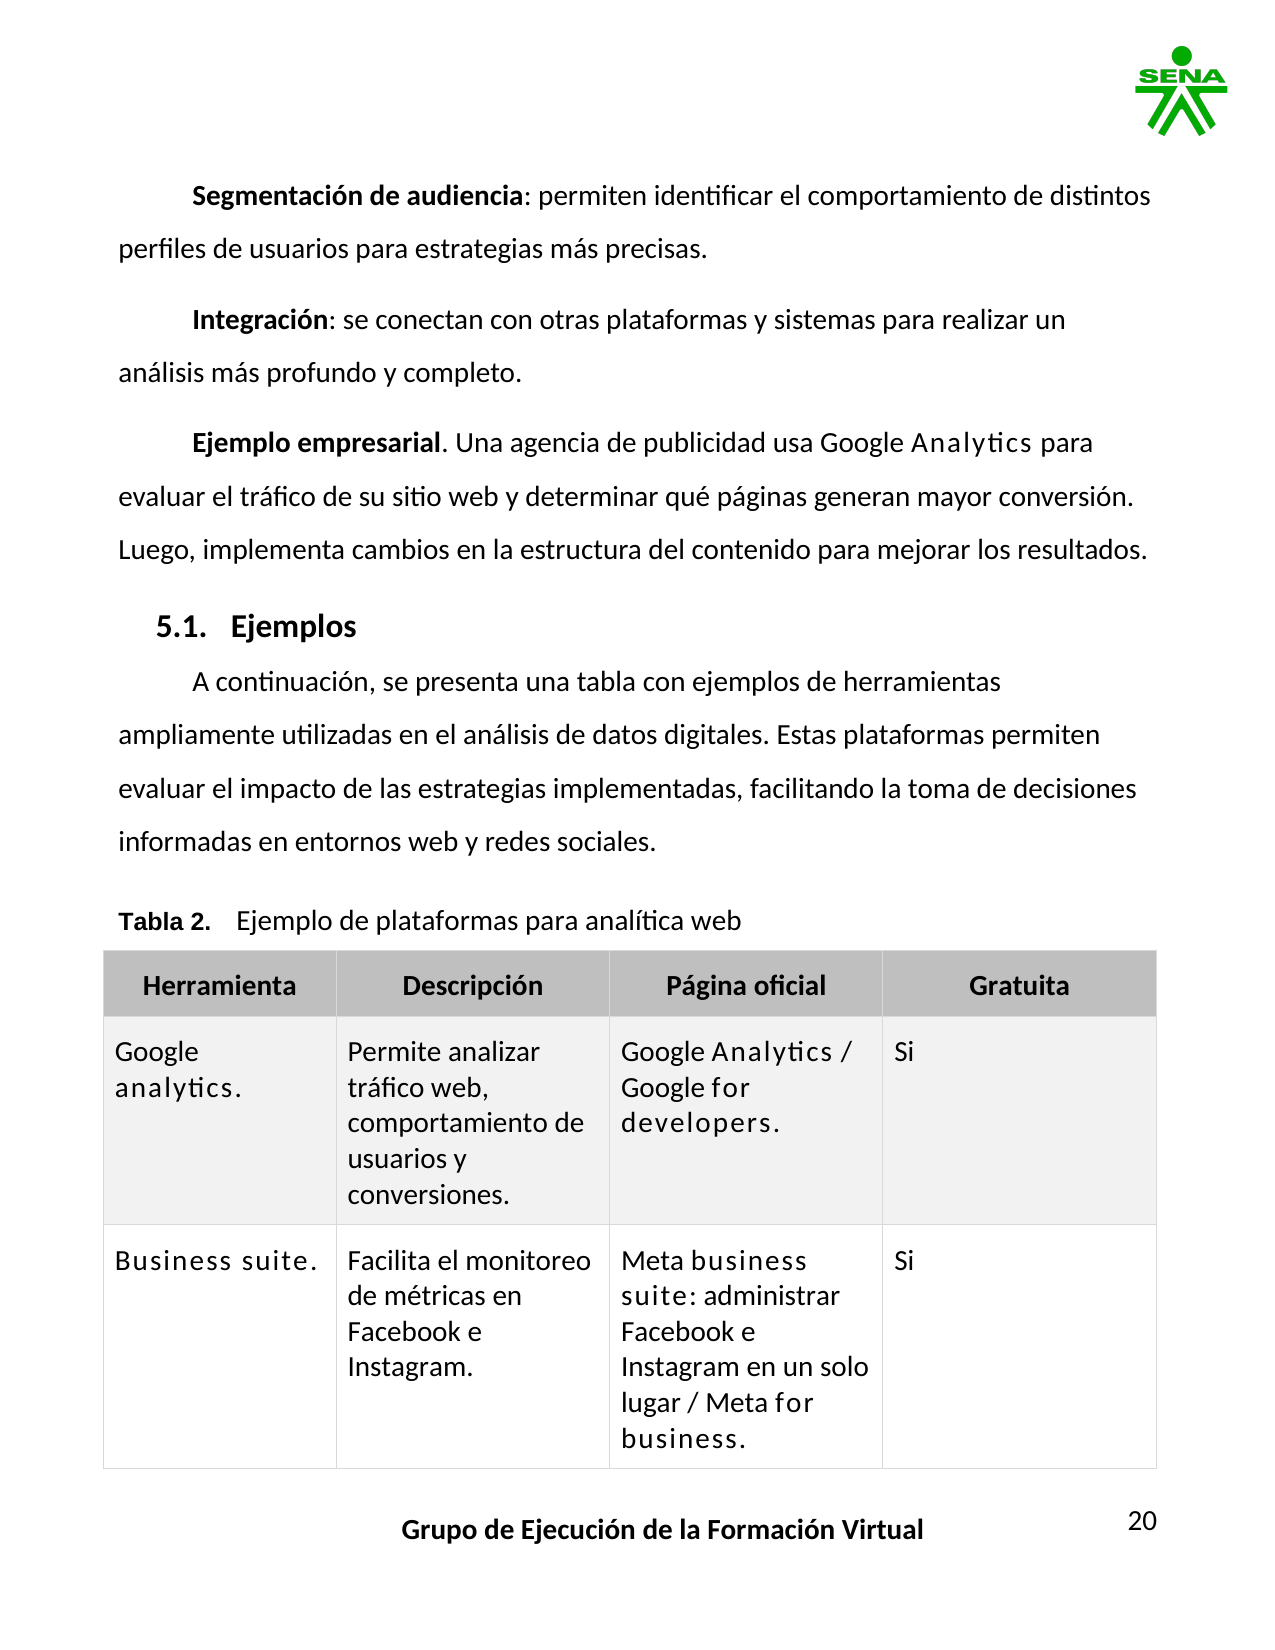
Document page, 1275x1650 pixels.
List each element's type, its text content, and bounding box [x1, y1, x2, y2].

table_header Descripción [337, 951, 609, 1016]
table_header Página oficial [610, 951, 882, 1016]
table_cell Business suite. [104, 1225, 336, 1468]
table_cell Google Analytics / Google for developers. [610, 1017, 882, 1224]
table_header Herramienta [104, 951, 336, 1016]
text Ejemplo empresarial. Una agencia de publicidad usa Google Analytics para evaluar el tráfico de su sitio web y determinar qué páginas generan mayor conversión. Luego, implementa cambios en la estructura del contenido para mejorar los resultados. [118, 424, 1157, 567]
text Ejemplo de plataformas para analítica web [118, 902, 1157, 937]
subtitle Ejemplos [156, 605, 1157, 646]
table_header Gratuita [883, 951, 1156, 1016]
table_cell Meta business suite: administrar Facebook e Instagram en un solo lugar / Meta for business. [610, 1225, 882, 1468]
table_cell Si [883, 1225, 1156, 1468]
table_cell Si [883, 1017, 1156, 1224]
picture [1135, 46, 1228, 136]
table_cell Permite analizar tráfico web, comportamiento de usuarios y conversiones. [337, 1017, 609, 1224]
table_cell Facilita el monitoreo de métricas en Facebook e Instagram. [337, 1225, 609, 1468]
text Segmentación de audiencia: permiten identificar el comportamiento de distintos perfiles de usuarios para estrategias más precisas. [118, 177, 1157, 266]
table_cell Google analytics. [104, 1017, 336, 1224]
text Integración: se conectan con otras plataformas y sistemas para realizar un análisis más profundo y completo. [118, 301, 1157, 390]
text A continuación, se presenta una tabla con ejemplos de herramientas ampliamente utilizadas en el análisis de datos digitales. Estas plataformas permiten evaluar el impacto de las estrategias implementadas, facilitando la toma de decisiones informadas en entornos web y redes sociales. [118, 663, 1157, 859]
